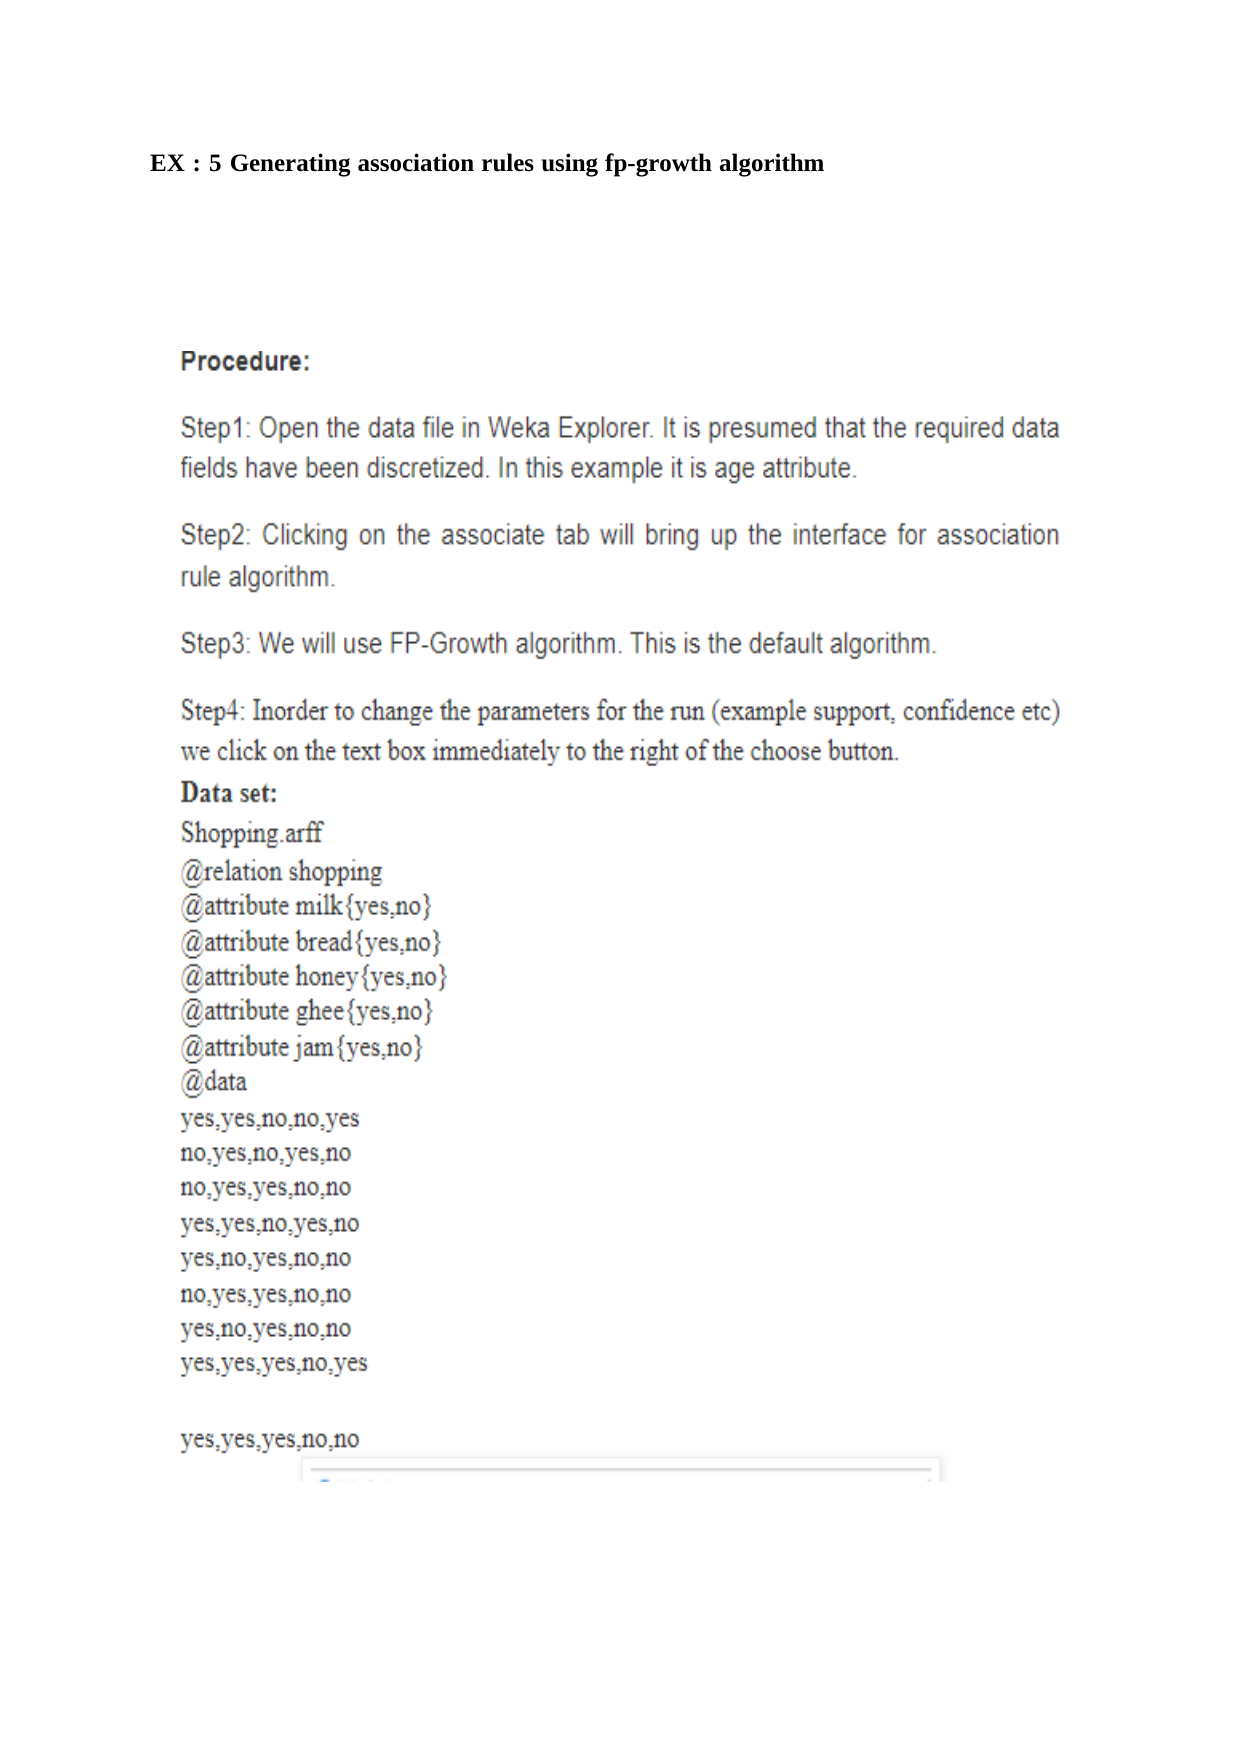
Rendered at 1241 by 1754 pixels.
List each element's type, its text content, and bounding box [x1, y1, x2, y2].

text EX : 5 Generating association rules using fp-growth algorithm [150, 148, 1123, 177]
picture [180, 351, 1060, 1482]
